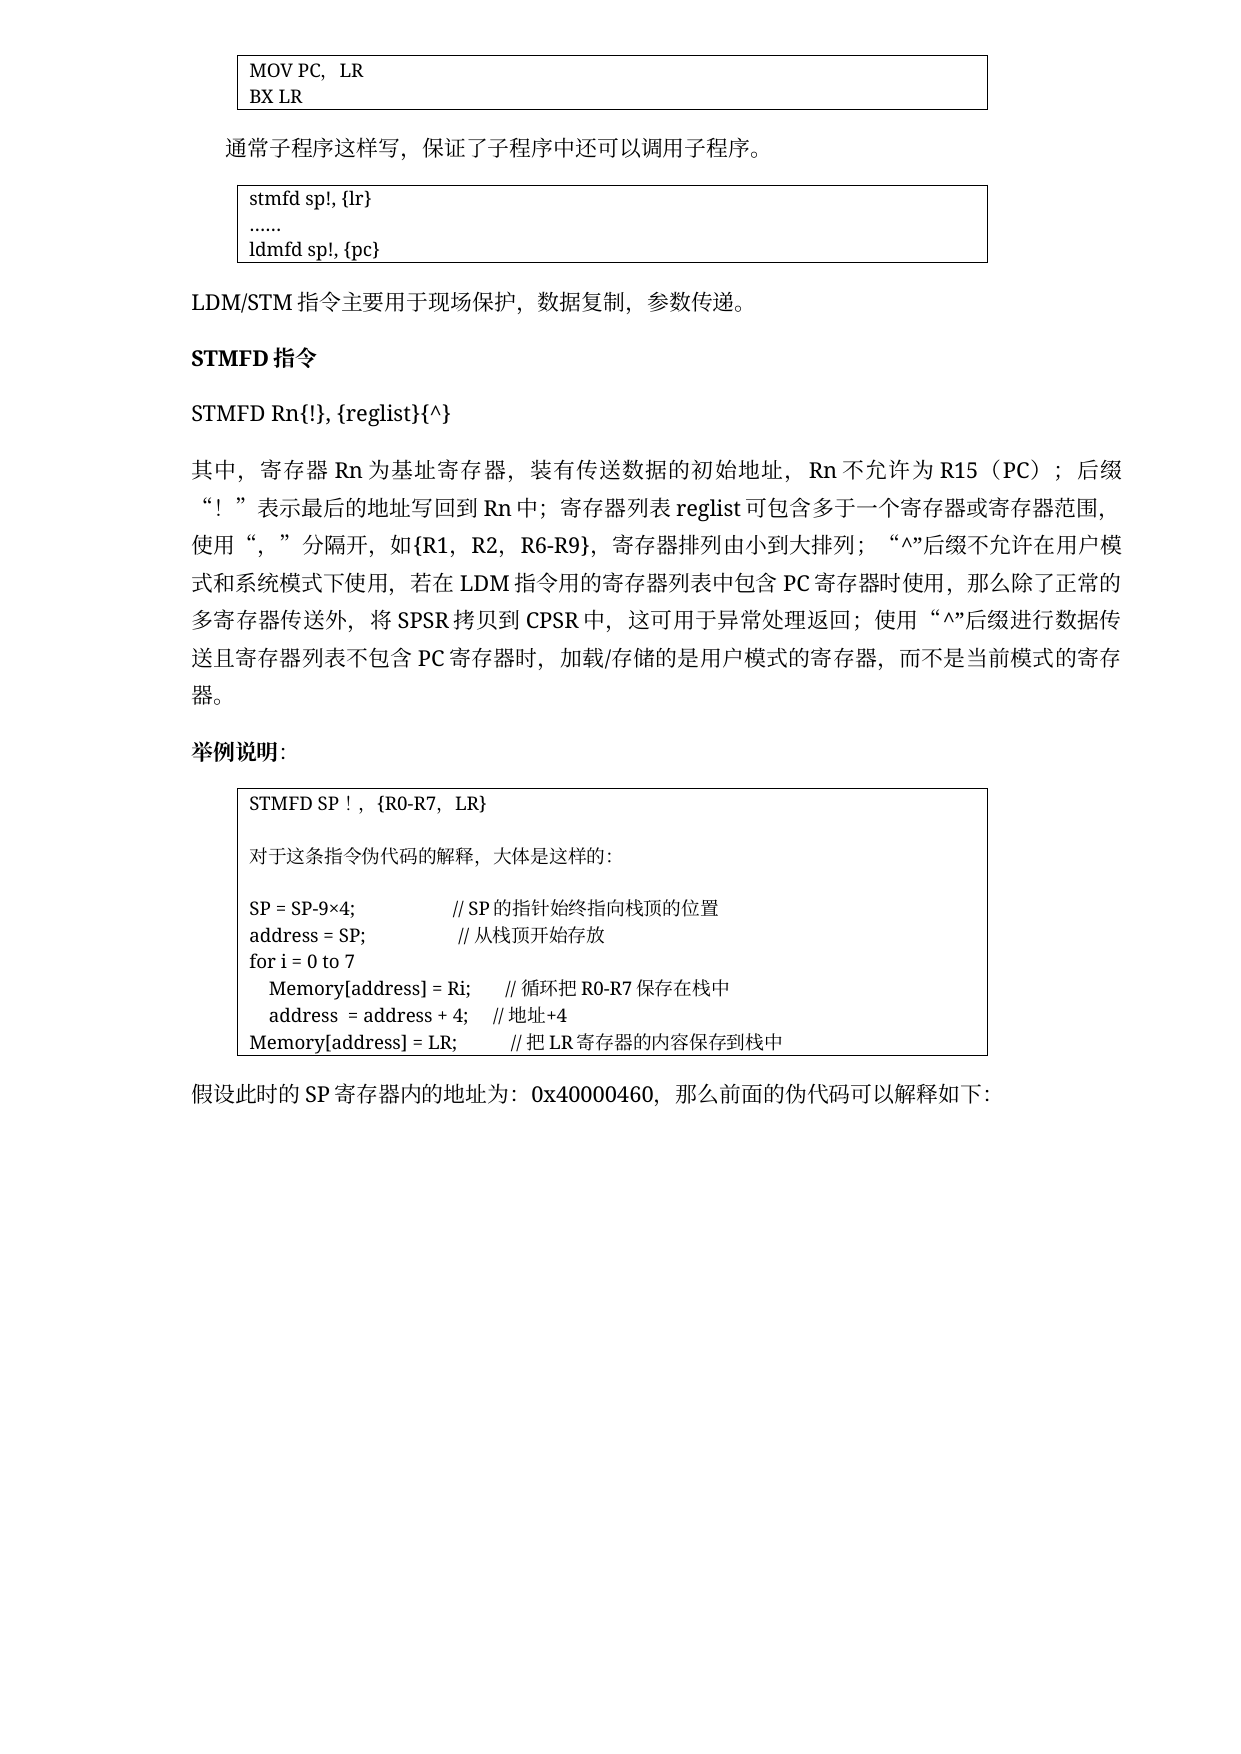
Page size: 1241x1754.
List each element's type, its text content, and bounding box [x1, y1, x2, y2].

text STMFD指令 [191, 338, 1122, 376]
table_header STMFD SP！，{R0-R7，LR} 对于这条指令伪代码的解释，大体是这样的： SP = SP-9×4; // SP的指针始终指向栈顶的位置 address = SP; // 从栈顶开始存放 for i = 0 to 7 Memory[address] = Ri; // 循环把R0-R7保存在栈中 address = address + 4; // 地址+4 Memory[address] = LR; // 把LR寄存器的内容保存到栈中 [238, 789, 987, 1054]
text 其中，寄存器Rn为基址寄存器，装有传送数据的初始地址，Rn不允许为R15（PC）；后缀“！”表示最后的地址写回到Rn中；寄存器列表reglist可包含多于一个寄存器或寄存器范围，使用“，”分隔开，如{R1，R2，R6-R9}，寄存器排列由小到大排列；“^”后缀不允许在用户模式和系统模式下使用，若在LDM指令用的寄存器列表中包含PC寄存器时使用，那么除了正常的多寄存器传送外，将SPSR拷贝到CPSR中，这可用于异常处理返回；使用“^”后缀进行数据传送且寄存器列表不包含PC寄存器时，加载/存储的是用户模式的寄存器，而不是当前模式的寄存器。 [191, 451, 1122, 713]
text 举例说明： [191, 732, 1122, 769]
text 假设此时的SP寄存器内的地址为：0x40000460，那么前面的伪代码可以解释如下： [191, 1074, 1122, 1112]
text 通常子程序这样写，保证了子程序中还可以调用子程序。 [103, 128, 1122, 166]
table_header stmfd sp!, {lr} …… ldmfd sp!, {pc} [238, 186, 987, 262]
table_header MOV PC，LR BX LR [238, 56, 987, 108]
text STMFD Rn{!}, {reglist}{^} [191, 394, 1122, 432]
text LDM/STM指令主要用于现场保护，数据复制，参数传递。 [191, 282, 1122, 319]
